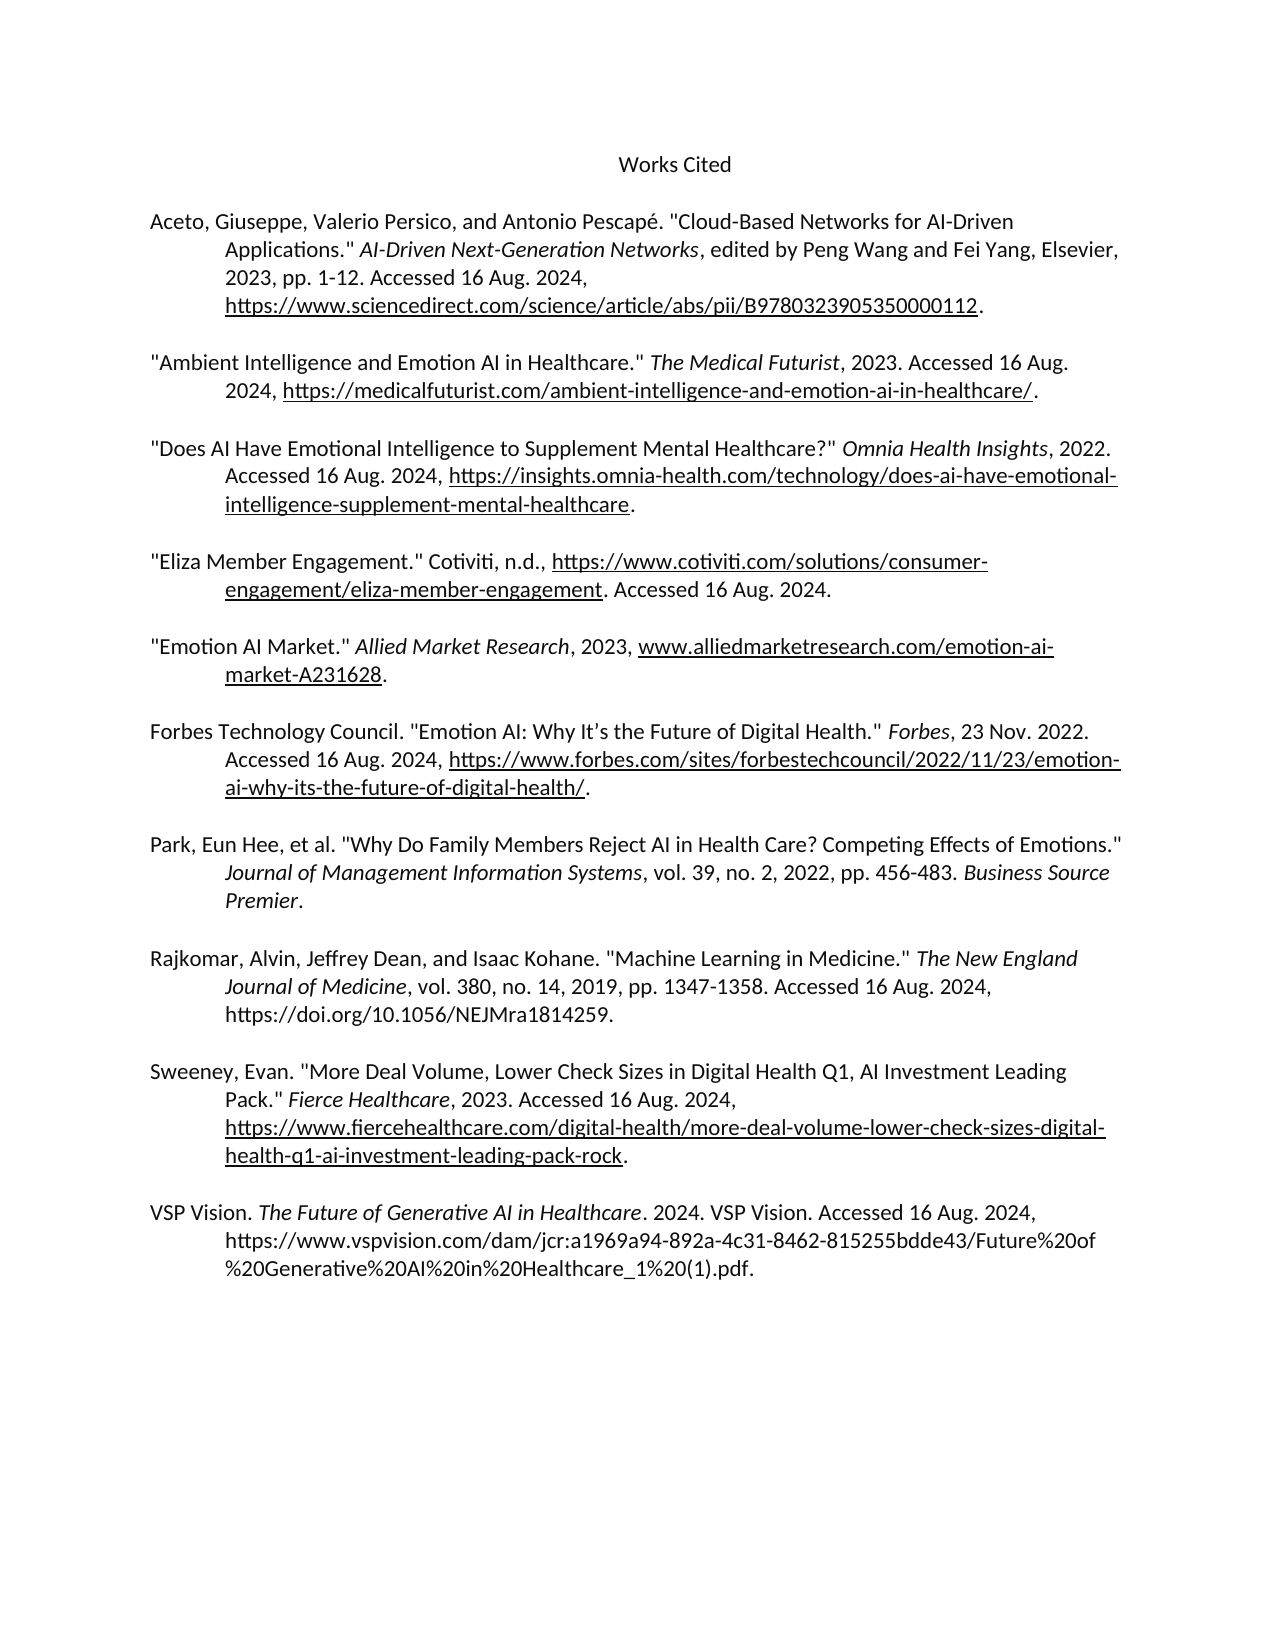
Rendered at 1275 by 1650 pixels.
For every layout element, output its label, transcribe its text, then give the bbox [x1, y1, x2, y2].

text Works Cited [225, 150, 1125, 178]
text "Emotion AI Market." Allied Market Research, 2023, www.alliedmarketresearch.com/emotion-ai-market-A231628. [150, 632, 1125, 688]
text VSP Vision. The Future of Generative AI in Healthcare. 2024. VSP Vision. Accessed 16 Aug. 2024, https://www.vspvision.com/dam/jcr:a1969a94-892a-4c31-8462-815255bdde43/Future%20of%20Generative%20AI%20in%20Healthcare_1%20(1).pdf. [150, 1198, 1125, 1282]
text Rajkomar, Alvin, Jeffrey Dean, and Isaac Kohane. "Machine Learning in Medicine." The New England Journal of Medicine, vol. 380, no. 14, 2019, pp. 1347-1358. Accessed 16 Aug. 2024, https://doi.org/10.1056/NEJMra1814259. [150, 944, 1125, 1028]
text "Eliza Member Engagement." Cotiviti, n.d., https://www.cotiviti.com/solutions/consumer-engagement/eliza-member-engagement. Accessed 16 Aug. 2024. [150, 547, 1125, 603]
text "Does AI Have Emotional Intelligence to Supplement Mental Healthcare?" Omnia Health Insights, 2022. Accessed 16 Aug. 2024, https://insights.omnia-health.com/technology/does-ai-have-emotional-intelligence-supplement-mental-healthcare. [150, 434, 1125, 518]
text Park, Eun Hee, et al. "Why Do Family Members Reject AI in Health Care? Competing Effects of Emotions." Journal of Management Information Systems, vol. 39, no. 2, 2022, pp. 456-483. Business Source Premier. [150, 831, 1125, 914]
text Aceto, Giuseppe, Valerio Persico, and Antonio Pescapé. "Cloud-Based Networks for AI-Driven Applications." AI-Driven Next-Generation Networks, edited by Peng Wang and Fei Yang, Elsevier, 2023, pp. 1-12. Accessed 16 Aug. 2024, https://www.sciencedirect.com/science/article/abs/pii/B9780323905350000112. [150, 207, 1125, 319]
text Forbes Technology Council. "Emotion AI: Why It’s the Future of Digital Health." Forbes, 23 Nov. 2022. Accessed 16 Aug. 2024, https://www.forbes.com/sites/forbestechcouncil/2022/11/23/emotion-ai-why-its-the-future-of-digital-health/. [150, 717, 1125, 801]
text Sweeney, Evan. "More Deal Volume, Lower Check Sizes in Digital Health Q1, AI Investment Leading Pack." Fierce Healthcare, 2023. Accessed 16 Aug. 2024, https://www.fiercehealthcare.com/digital-health/more-deal-volume-lower-check-sizes-digital-health-q1-ai-investment-leading-pack-rock. [150, 1057, 1125, 1169]
text "Ambient Intelligence and Emotion AI in Healthcare." The Medical Futurist, 2023. Accessed 16 Aug. 2024, https://medicalfuturist.com/ambient-intelligence-and-emotion-ai-in-healthcare/. [150, 348, 1125, 404]
